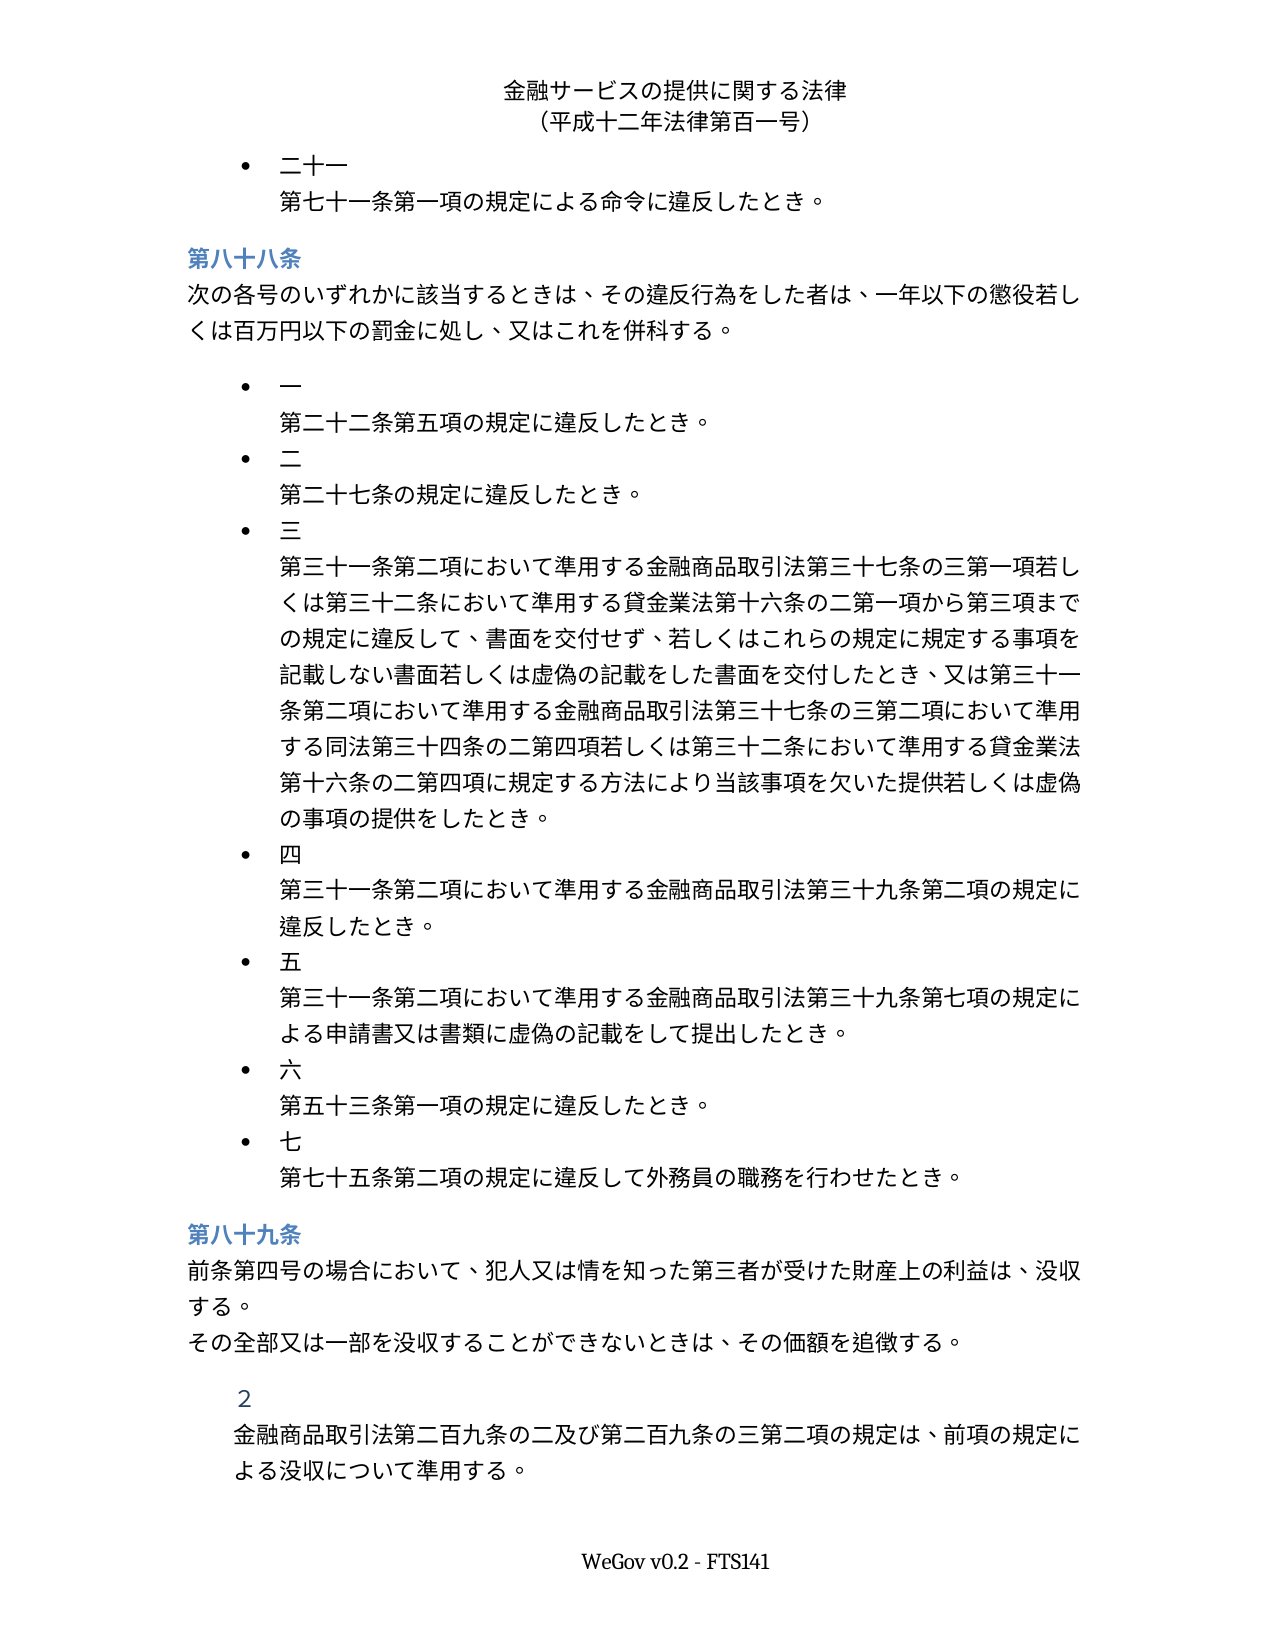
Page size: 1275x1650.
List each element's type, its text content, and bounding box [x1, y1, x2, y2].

list 二十一 第七十一条第一項の規定による命令に違反したとき。 [242, 150, 1087, 217]
list 二 第二十七条の規定に違反したとき。 [242, 443, 1087, 510]
list 五 第三十一条第二項において準用する金融商品取引法第三十九条第七項の規定による申請書又は書類に虚偽の記載をして提出したとき。 [242, 946, 1087, 1049]
subtitle 第八十八条 [187, 243, 1087, 274]
text 次の各号のいずれかに該当するときは、その違反行為をした者は、一年以下の懲役若しくは百万円以下の罰金に処し、又はこれを併科する。 [187, 279, 1087, 346]
list 六 第五十三条第一項の規定に違反したとき。 [242, 1054, 1087, 1121]
list 四 第三十一条第二項において準用する金融商品取引法第三十九条第二項の規定に違反したとき。 [242, 838, 1087, 942]
list 三 第三十一条第二項において準用する金融商品取引法第三十七条の三第一項若しくは第三十二条において準用する貸金業法第十六条の二第一項から第三項までの規定に違反して、書面を交付せず、若しくはこれらの規定に規定する事項を記載しない書面若しくは虚偽の記載をした書面を交付したとき、又は第三十一条第二項において準用する金融商品取引法第三十七条の三第二項において準用する同法第三十四条の二第四項若しくは第三十二条において準用する貸金業法第十六条の二第四項に規定する方法により当該事項を欠いた提供若しくは虚偽の事項の提供をしたとき。 [242, 515, 1087, 834]
subtitle ２ [233, 1383, 1087, 1414]
list 七 第七十五条第二項の規定に違反して外務員の職務を行わせたとき。 [242, 1126, 1087, 1193]
subtitle 第八十九条 [187, 1219, 1087, 1250]
text 前条第四号の場合において、犯人又は情を知った第三者が受けた財産上の利益は、没収する。 その全部又は一部を没収することができないときは、その価額を追徴する。 [187, 1255, 1087, 1358]
list 一 第二十二条第五項の規定に違反したとき。 [242, 371, 1087, 438]
